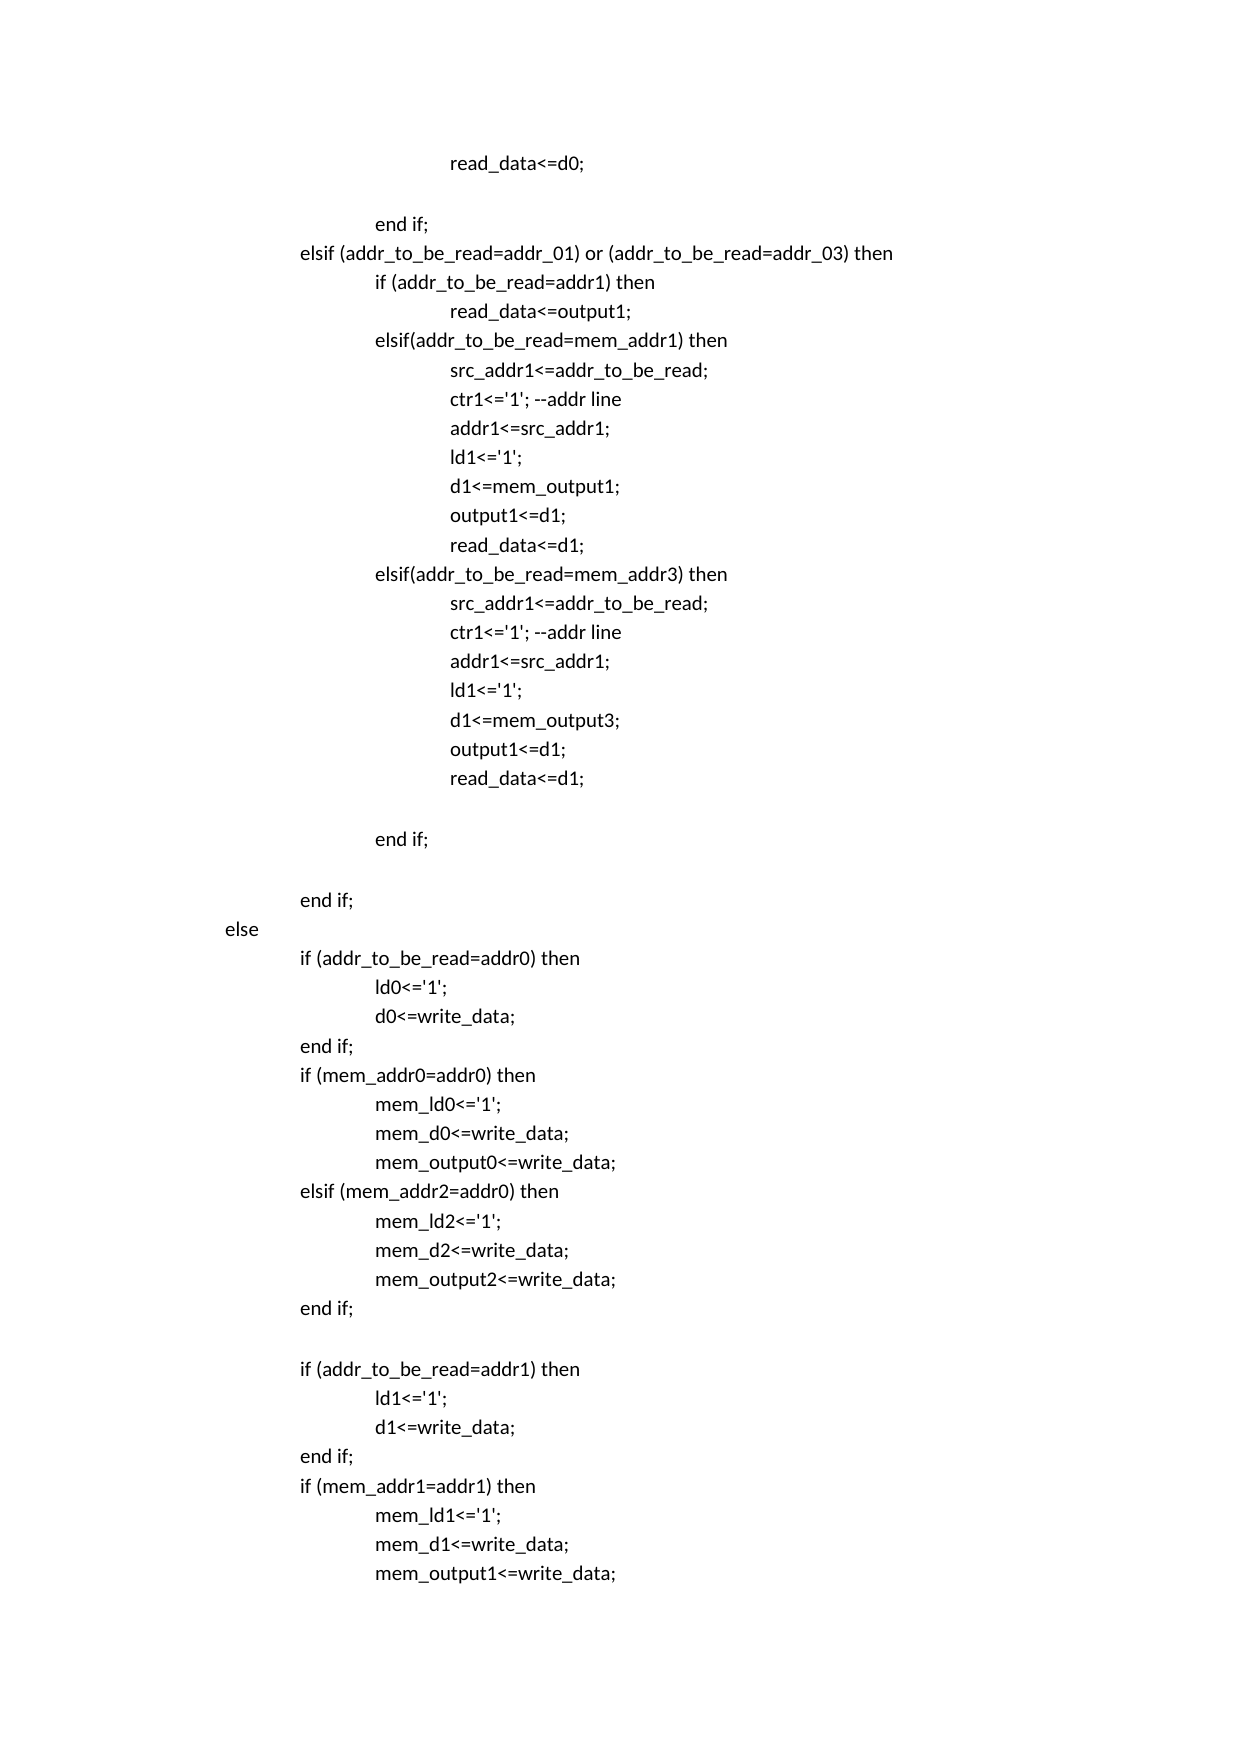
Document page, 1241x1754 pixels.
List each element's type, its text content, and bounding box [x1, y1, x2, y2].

text end if; [150, 211, 1090, 236]
text d1<=mem_output3; [150, 707, 1090, 732]
text mem_output0<=write_data; [150, 1149, 1090, 1175]
text mem_d1<=write_data; [150, 1531, 1090, 1557]
text if (addr_to_be_read=addr0) then [150, 945, 1090, 971]
text read_data<=output1; [150, 298, 1090, 324]
text if (mem_addr1=addr1) then [150, 1473, 1090, 1498]
text mem_output1<=write_data; [150, 1560, 1090, 1586]
text output1<=d1; [150, 736, 1090, 761]
text end if; [150, 1295, 1090, 1321]
text ctr1<='1'; --addr line [150, 619, 1090, 645]
text else [150, 916, 1090, 942]
text end if; [150, 1033, 1090, 1058]
text output1<=d1; [150, 503, 1090, 528]
text ld1<='1'; [150, 678, 1090, 703]
text ld1<='1'; [150, 444, 1090, 470]
text mem_d0<=write_data; [150, 1120, 1090, 1146]
text read_data<=d1; [150, 765, 1090, 791]
text d1<=write_data; [150, 1414, 1090, 1440]
text read_data<=d0; [150, 150, 1090, 175]
text d1<=mem_output1; [150, 473, 1090, 499]
text elsif(addr_to_be_read=mem_addr3) then [150, 561, 1090, 586]
text addr1<=src_addr1; [150, 415, 1090, 441]
text mem_ld2<='1'; [150, 1208, 1090, 1233]
text mem_ld1<='1'; [150, 1502, 1090, 1527]
text elsif(addr_to_be_read=mem_addr1) then [150, 328, 1090, 353]
text end if; [150, 1444, 1090, 1469]
text src_addr1<=addr_to_be_read; [150, 590, 1090, 616]
text read_data<=d1; [150, 532, 1090, 557]
text end if; [150, 887, 1090, 912]
text if (addr_to_be_read=addr1) then [150, 1356, 1090, 1382]
text ctr1<='1'; --addr line [150, 386, 1090, 411]
text if (addr_to_be_read=addr1) then [150, 269, 1090, 295]
text ld0<='1'; [150, 974, 1090, 1000]
text ld1<='1'; [150, 1385, 1090, 1411]
text mem_ld0<='1'; [150, 1091, 1090, 1117]
text end if; [150, 826, 1090, 851]
text addr1<=src_addr1; [150, 648, 1090, 674]
text if (mem_addr0=addr0) then [150, 1062, 1090, 1087]
text elsif (mem_addr2=addr0) then [150, 1179, 1090, 1204]
text mem_output2<=write_data; [150, 1266, 1090, 1292]
text src_addr1<=addr_to_be_read; [150, 357, 1090, 382]
text mem_d2<=write_data; [150, 1237, 1090, 1262]
text d0<=write_data; [150, 1004, 1090, 1029]
text elsif (addr_to_be_read=addr_01) or (addr_to_be_read=addr_03) then [150, 240, 1090, 266]
